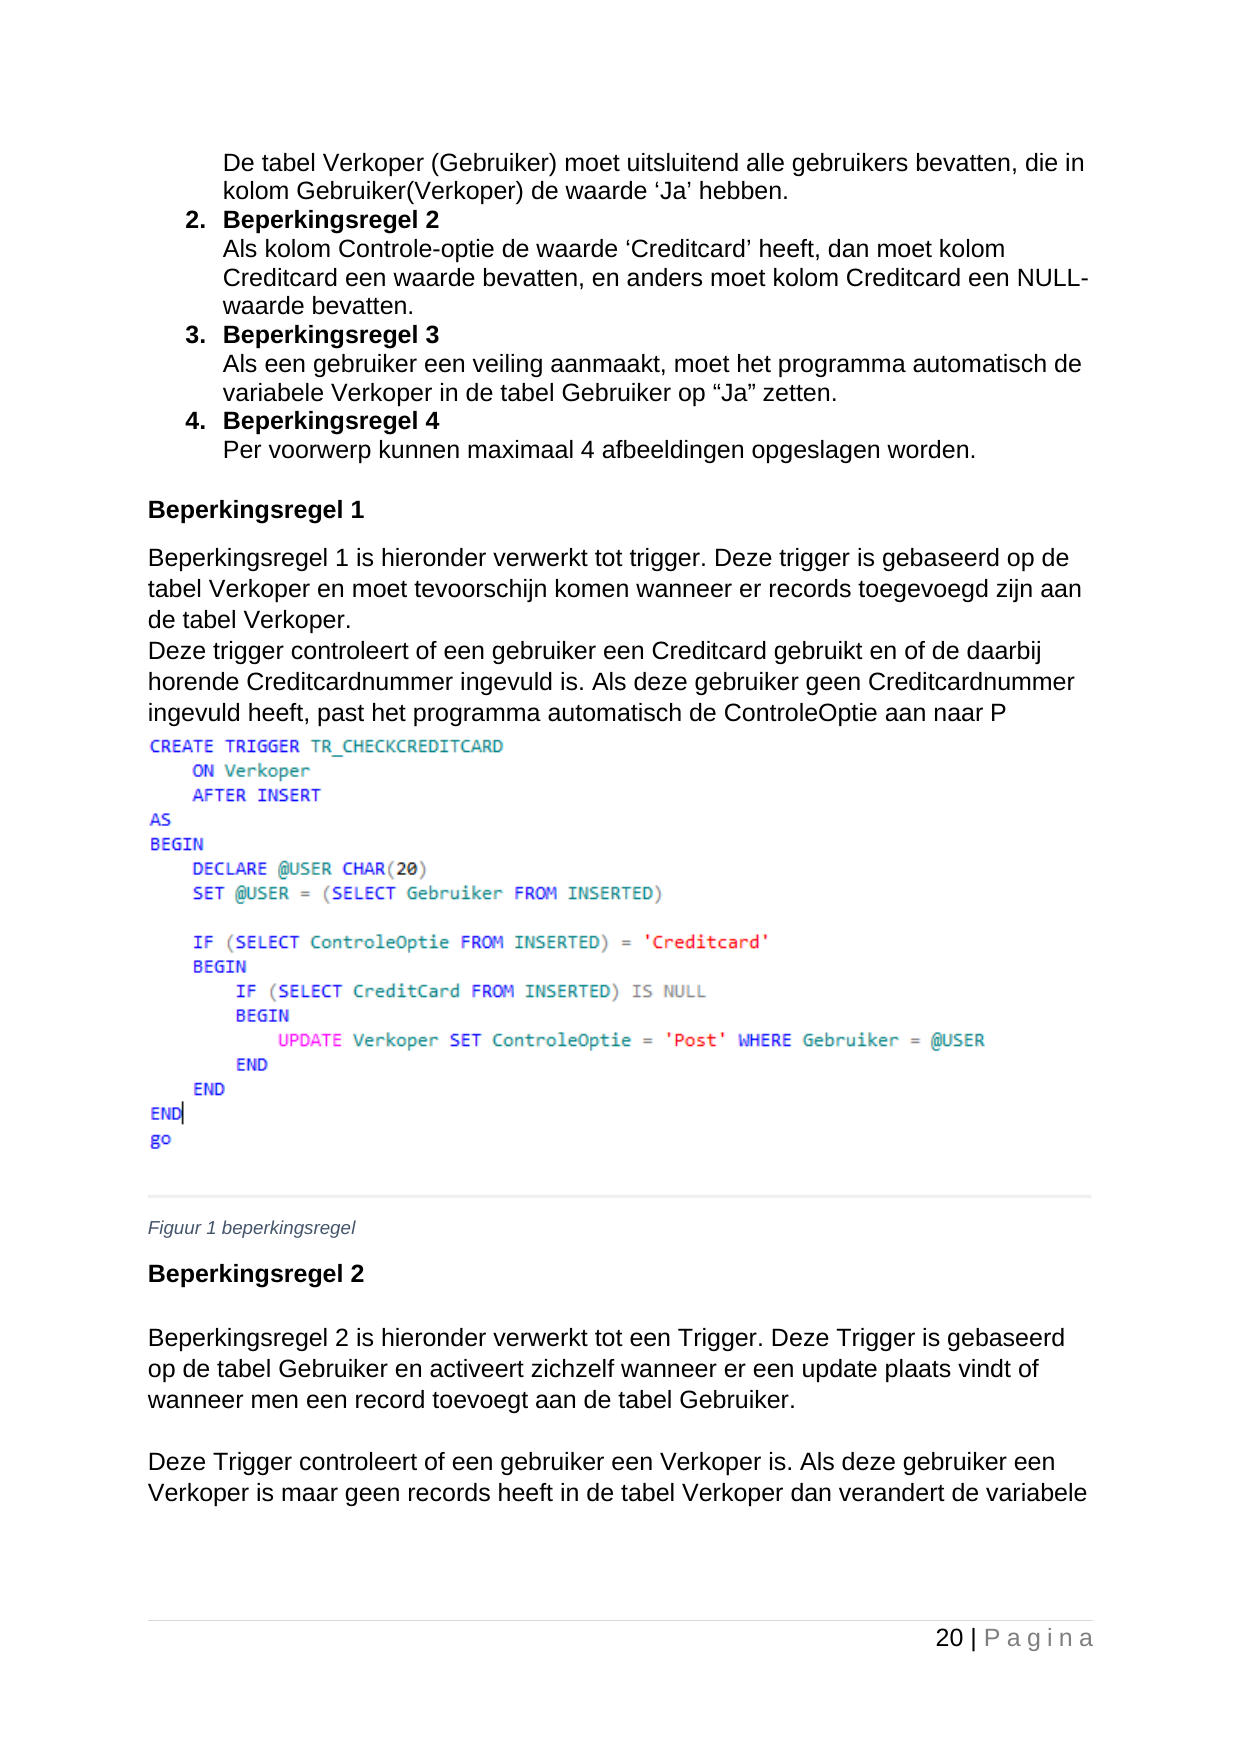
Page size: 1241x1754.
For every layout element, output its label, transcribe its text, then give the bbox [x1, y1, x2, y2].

list Beperkingsregel 2 [185, 205, 1093, 234]
list Beperkingsregel 3 [185, 320, 1093, 349]
picture [147, 728, 1092, 1198]
text Als kolom Controle-optie de waarde ‘Creditcard’ heeft, dan moet kolom Creditcard een waarde bevatten, en anders moet kolom Creditcard een NULL-waarde bevatten. [223, 234, 1093, 320]
text Beperkingsregel 1 [148, 464, 1093, 524]
text Als een gebruiker een veiling aanmaakt, moet het programma automatisch de variabele Verkoper in de tabel Gebruiker op “Ja” zetten. [223, 349, 1093, 406]
text De tabel Verkoper (Gebruiker) moet uitsluitend alle gebruikers bevatten, die in kolom Gebruiker(Verkoper) de waarde ‘Ja’ hebben. [223, 148, 1093, 205]
list Beperkingsregel 4 [185, 406, 1093, 435]
text Per voorwerp kunnen maximaal 4 afbeeldingen opgeslagen worden. [223, 435, 1093, 464]
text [148, 1259, 1093, 1507]
